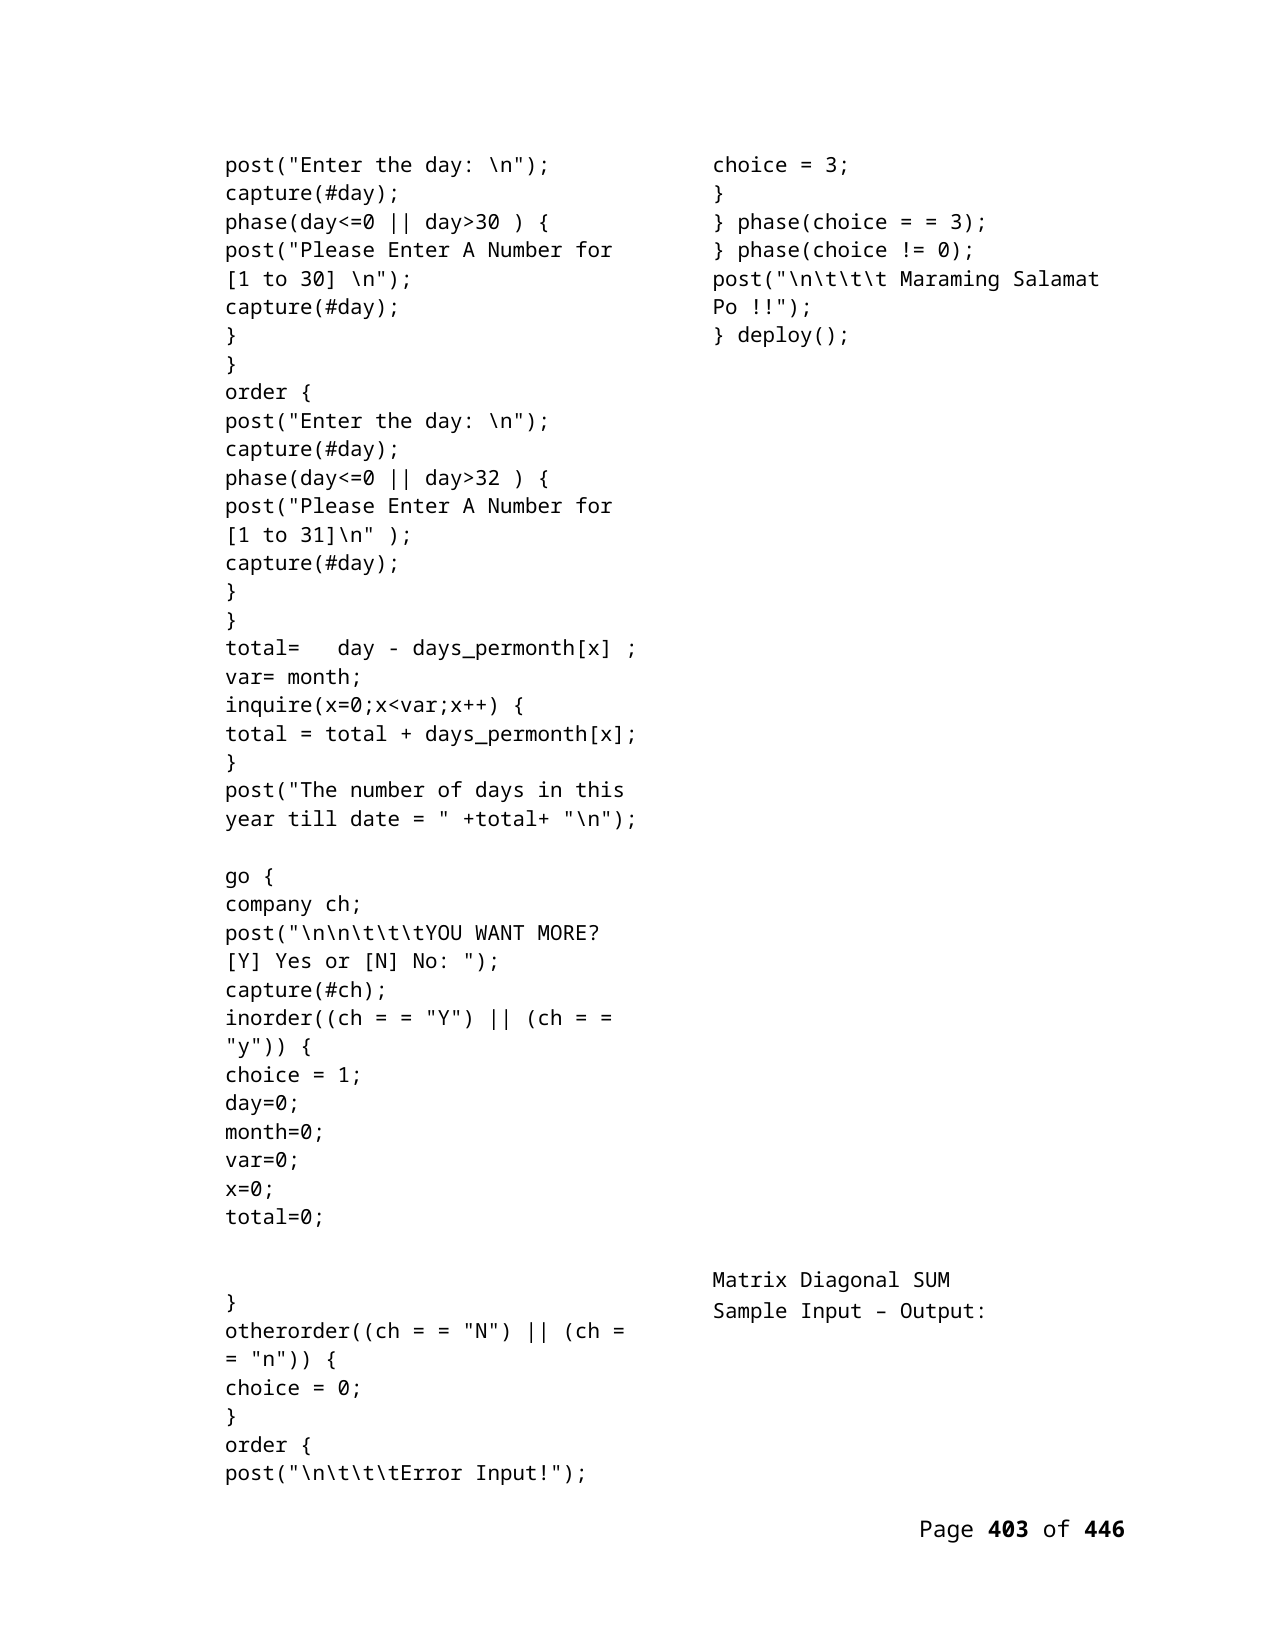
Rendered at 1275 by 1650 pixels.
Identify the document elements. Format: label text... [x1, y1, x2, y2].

text capture(#day); [225, 434, 637, 463]
text choice = 1; [225, 1060, 637, 1088]
text total= day - days_permonth[x] ; [225, 633, 637, 662]
text } [225, 577, 637, 605]
text Sample Input – Output: [712, 1296, 1125, 1325]
text } [225, 1401, 637, 1430]
text post("\n\t\t\tError Input!"); [225, 1458, 637, 1487]
text } [712, 178, 1125, 207]
text } [225, 321, 637, 349]
text x=0; [225, 1174, 637, 1202]
text choice = 3; [712, 150, 1125, 178]
text otherorder((ch = = "N") || (ch = = "n")) { [225, 1316, 637, 1373]
text } [225, 349, 637, 377]
text post("Please Enter A Number for [1 to 30] \n"); [225, 235, 637, 292]
text } [225, 1287, 637, 1316]
text total = total + days_permonth[x]; [225, 719, 637, 747]
text } [225, 747, 637, 776]
text var=0; [225, 1145, 637, 1174]
text order { [225, 377, 637, 406]
text } phase(choice = = 3); [712, 207, 1125, 235]
text post("\n\n\t\t\tYOU WANT MORE? [Y] Yes or [N] No: "); [225, 918, 637, 975]
text } phase(choice != 0); [712, 235, 1125, 264]
text capture(#ch); [225, 975, 637, 1003]
text capture(#day); [225, 548, 637, 577]
text } deploy(); [712, 321, 1125, 349]
text day=0; [225, 1088, 637, 1117]
text go { [225, 861, 637, 889]
text month=0; [225, 1117, 637, 1145]
text phase(day<=0 || day>32 ) { [225, 463, 637, 491]
text post("\n\t\t\t Maraming Salamat Po !!"); [712, 264, 1125, 321]
text phase(day<=0 || day>30 ) { [225, 207, 637, 235]
text var= month; [225, 662, 637, 690]
text post("Enter the day: \n"); [225, 406, 637, 434]
text inorder((ch = = "Y") || (ch = = "y")) { [225, 1003, 637, 1060]
text company ch; [225, 889, 637, 918]
text Matrix Diagonal SUM [712, 1266, 1125, 1294]
text post("The number of days in this year till date = " +total+ "\n"); [225, 776, 637, 832]
text } [225, 605, 637, 633]
text order { [225, 1430, 637, 1458]
text capture(#day); [225, 178, 637, 207]
text total=0; [225, 1202, 637, 1231]
text post("Please Enter A Number for [1 to 31]\n" ); [225, 491, 637, 548]
text inquire(x=0;x<var;x++) { [225, 690, 637, 719]
text post("Enter the day: \n"); [225, 150, 637, 178]
text choice = 0; [225, 1373, 637, 1401]
text capture(#day); [225, 292, 637, 321]
